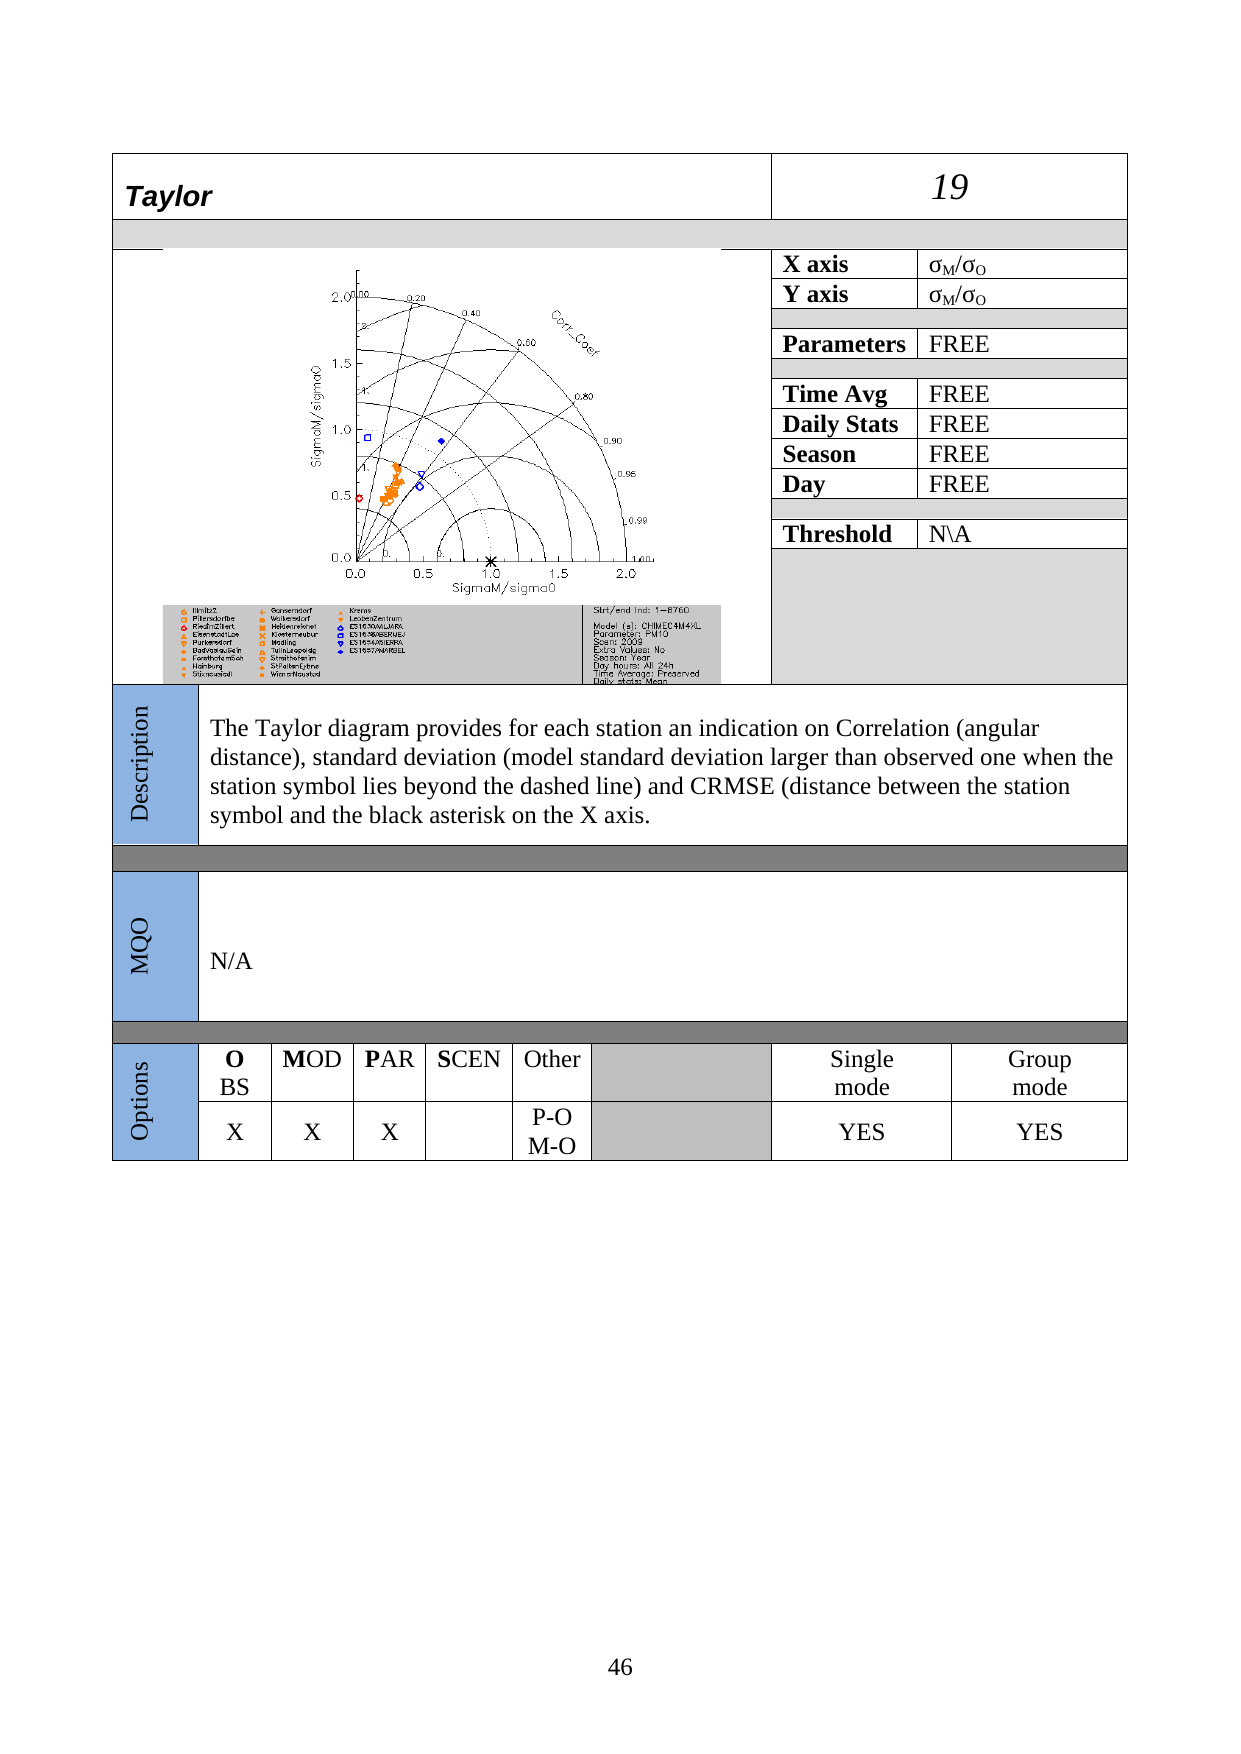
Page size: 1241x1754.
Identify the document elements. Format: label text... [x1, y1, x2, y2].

table_cell Season [772, 439, 917, 468]
table_cell [113, 846, 1127, 871]
table_cell FREE [918, 469, 1127, 497]
table_cell [592, 1102, 771, 1160]
table_cell Day [772, 469, 917, 497]
table_cell Description [113, 685, 198, 844]
table_cell [426, 1102, 512, 1160]
table_cell FREE [918, 439, 1127, 468]
table_cell [592, 1044, 771, 1101]
table_cell The Taylor diagram provides for each station an indication on Correlation (angular distance), standard deviation (model standard deviation larger than observed one when the station symbol lies beyond the dashed line) and CRMSE (distance between the station symbol and the black asterisk on the X axis. [199, 685, 1127, 844]
table_cell [772, 309, 1127, 328]
table_cell [772, 359, 1127, 378]
table_cell [772, 549, 1127, 684]
table_cell σM/σO [918, 250, 1127, 278]
table_cell P-O M-O [513, 1102, 591, 1160]
table_cell N\A [918, 520, 1127, 548]
table_cell [113, 220, 1127, 248]
table_cell X axis [772, 250, 917, 278]
table_cell Y axis [772, 279, 917, 308]
table_cell Daily Stats [772, 409, 917, 438]
table_cell Parameters [772, 329, 917, 358]
table_cell [113, 1022, 1127, 1043]
table_cell MQO [113, 872, 198, 1021]
table_header 19 [772, 154, 1127, 219]
table_cell Group mode [952, 1044, 1127, 1101]
table_cell PAR [354, 1044, 425, 1101]
table_cell YES [772, 1102, 951, 1160]
table_cell σM/σO [918, 279, 1127, 308]
table_cell N/A [199, 872, 1127, 1021]
table_cell [772, 499, 1127, 518]
table_cell X [199, 1102, 271, 1160]
table_cell MOD [272, 1044, 353, 1101]
table_cell FREE [918, 329, 1127, 358]
table_cell [113, 250, 162, 684]
table_cell YES [952, 1102, 1127, 1160]
table_header Taylor [113, 154, 771, 219]
table_cell Time Avg [772, 379, 917, 408]
table_cell X [272, 1102, 353, 1160]
table_cell SCEN [426, 1044, 512, 1101]
table_cell Options [113, 1044, 198, 1160]
table_cell Single mode [772, 1044, 951, 1101]
table_cell Threshold [772, 520, 917, 548]
table_cell FREE [918, 409, 1127, 438]
picture [162, 249, 722, 684]
table_cell [722, 250, 771, 684]
table_cell FREE [918, 379, 1127, 408]
table_cell X [354, 1102, 425, 1160]
table_cell Other [513, 1044, 591, 1101]
table_cell OBS [199, 1044, 271, 1101]
